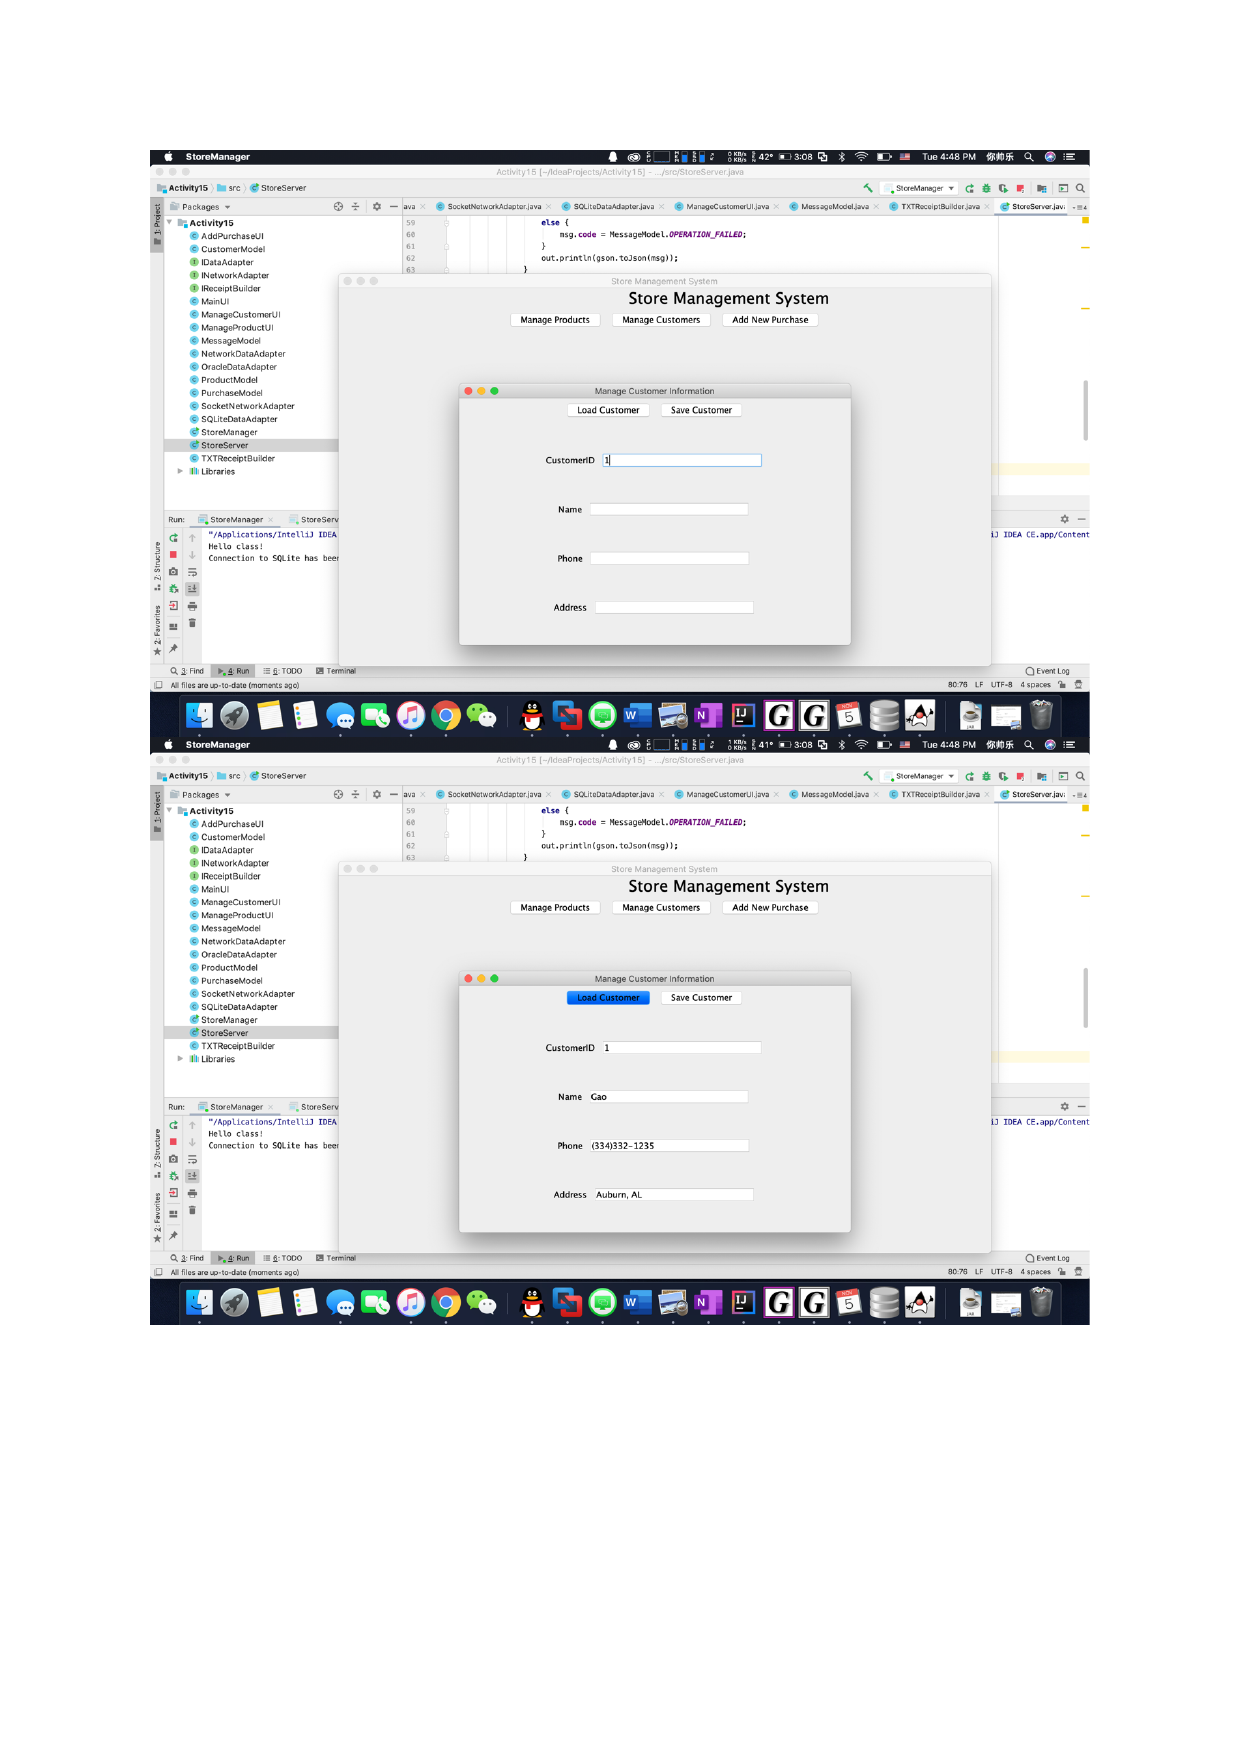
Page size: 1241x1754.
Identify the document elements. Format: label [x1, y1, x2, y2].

picture [150, 150, 1090, 1325]
